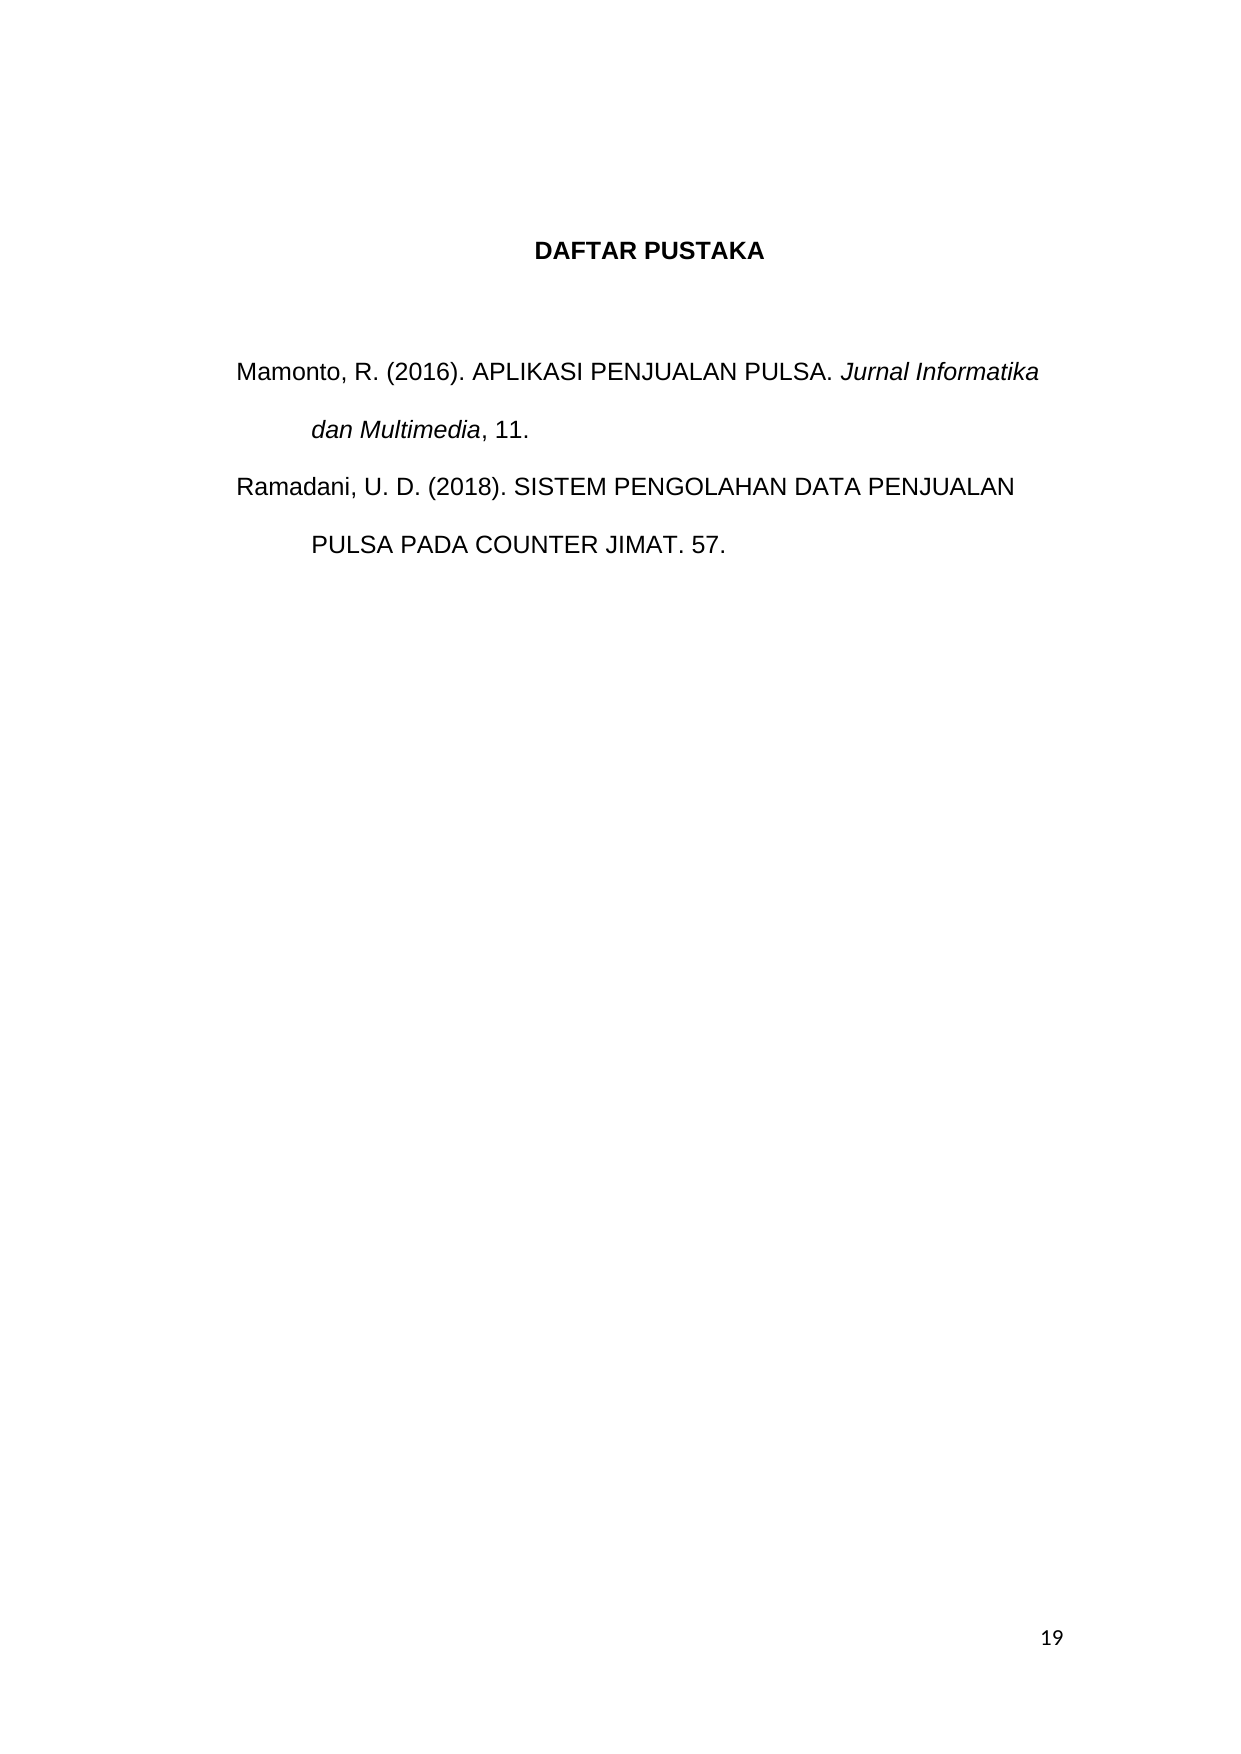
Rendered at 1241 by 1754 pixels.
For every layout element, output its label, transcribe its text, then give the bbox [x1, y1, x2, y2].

text DAFTAR PUSTAKA [236, 236, 1063, 265]
